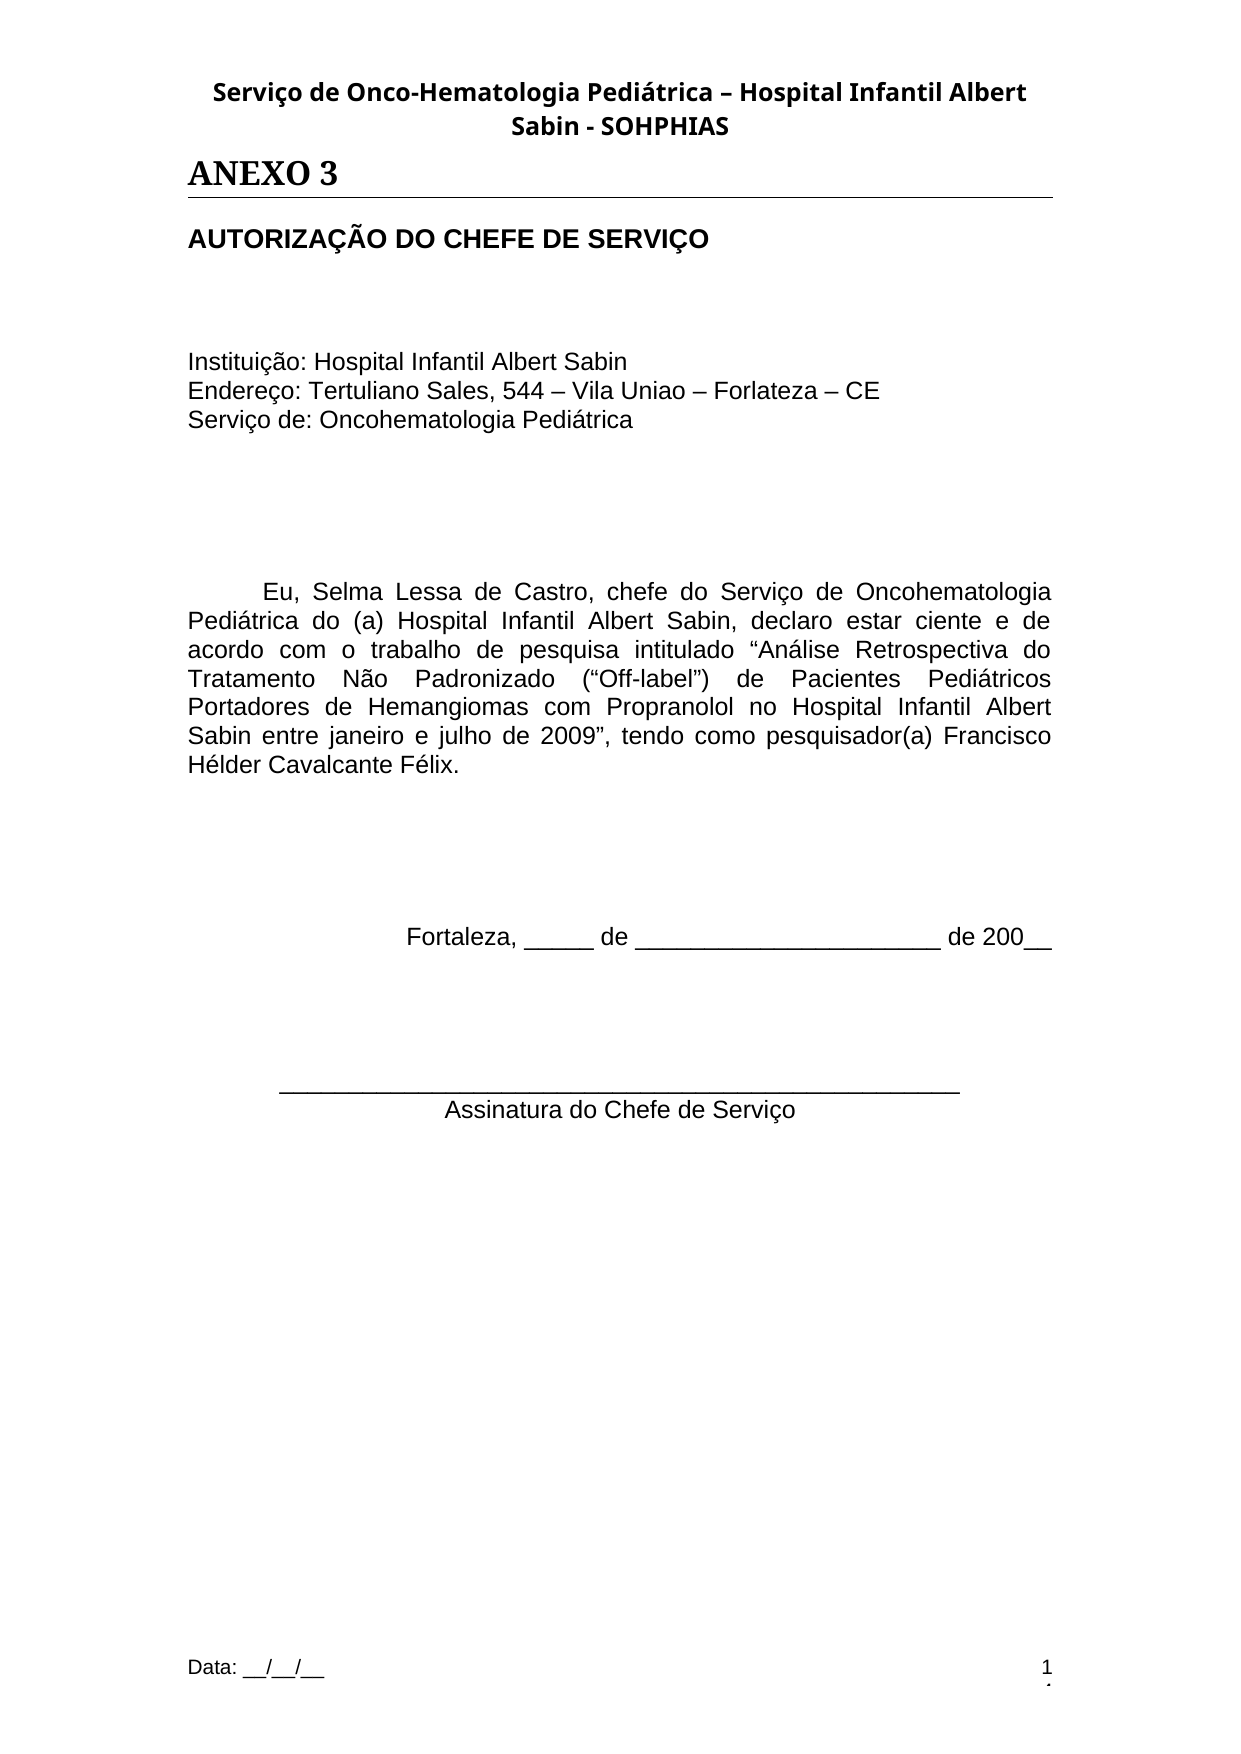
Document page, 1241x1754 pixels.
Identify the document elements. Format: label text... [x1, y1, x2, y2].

text Assinatura do Chefe de Serviço [187, 1095, 1053, 1123]
subtitle AUTORIZAÇÃO DO CHEFE DE SERVIÇO [187, 223, 1053, 255]
text Endereço: Tertuliano Sales, 544 – Vila Uniao – Forlateza – CE [187, 376, 1053, 405]
text _________________________________________________ [187, 1066, 1053, 1095]
text ANEXO 3 [187, 150, 1053, 198]
text Fortaleza, _____ de ______________________ de 200__ [187, 922, 1053, 951]
text Instituição: Hospital Infantil Albert Sabin [187, 347, 1053, 376]
text Eu, Selma Lessa de Castro, chefe do Serviço de Oncohematologia Pediátrica do (a) Hospital Infantil Albert Sabin, declaro estar ciente e de acordo com o trabalho de pesquisa intitulado “Análise Retrospectiva do Tratamento Não Padronizado (“Off-label”) de Pacientes Pediátricos Portadores de Hemangiomas com Propranolol no Hospital Infantil Albert Sabin entre janeiro e julho de 2009”, tendo como pesquisador(a) Francisco Hélder Cavalcante Félix. [187, 577, 1053, 778]
text Serviço de: Oncohematologia Pediátrica [187, 405, 1053, 433]
